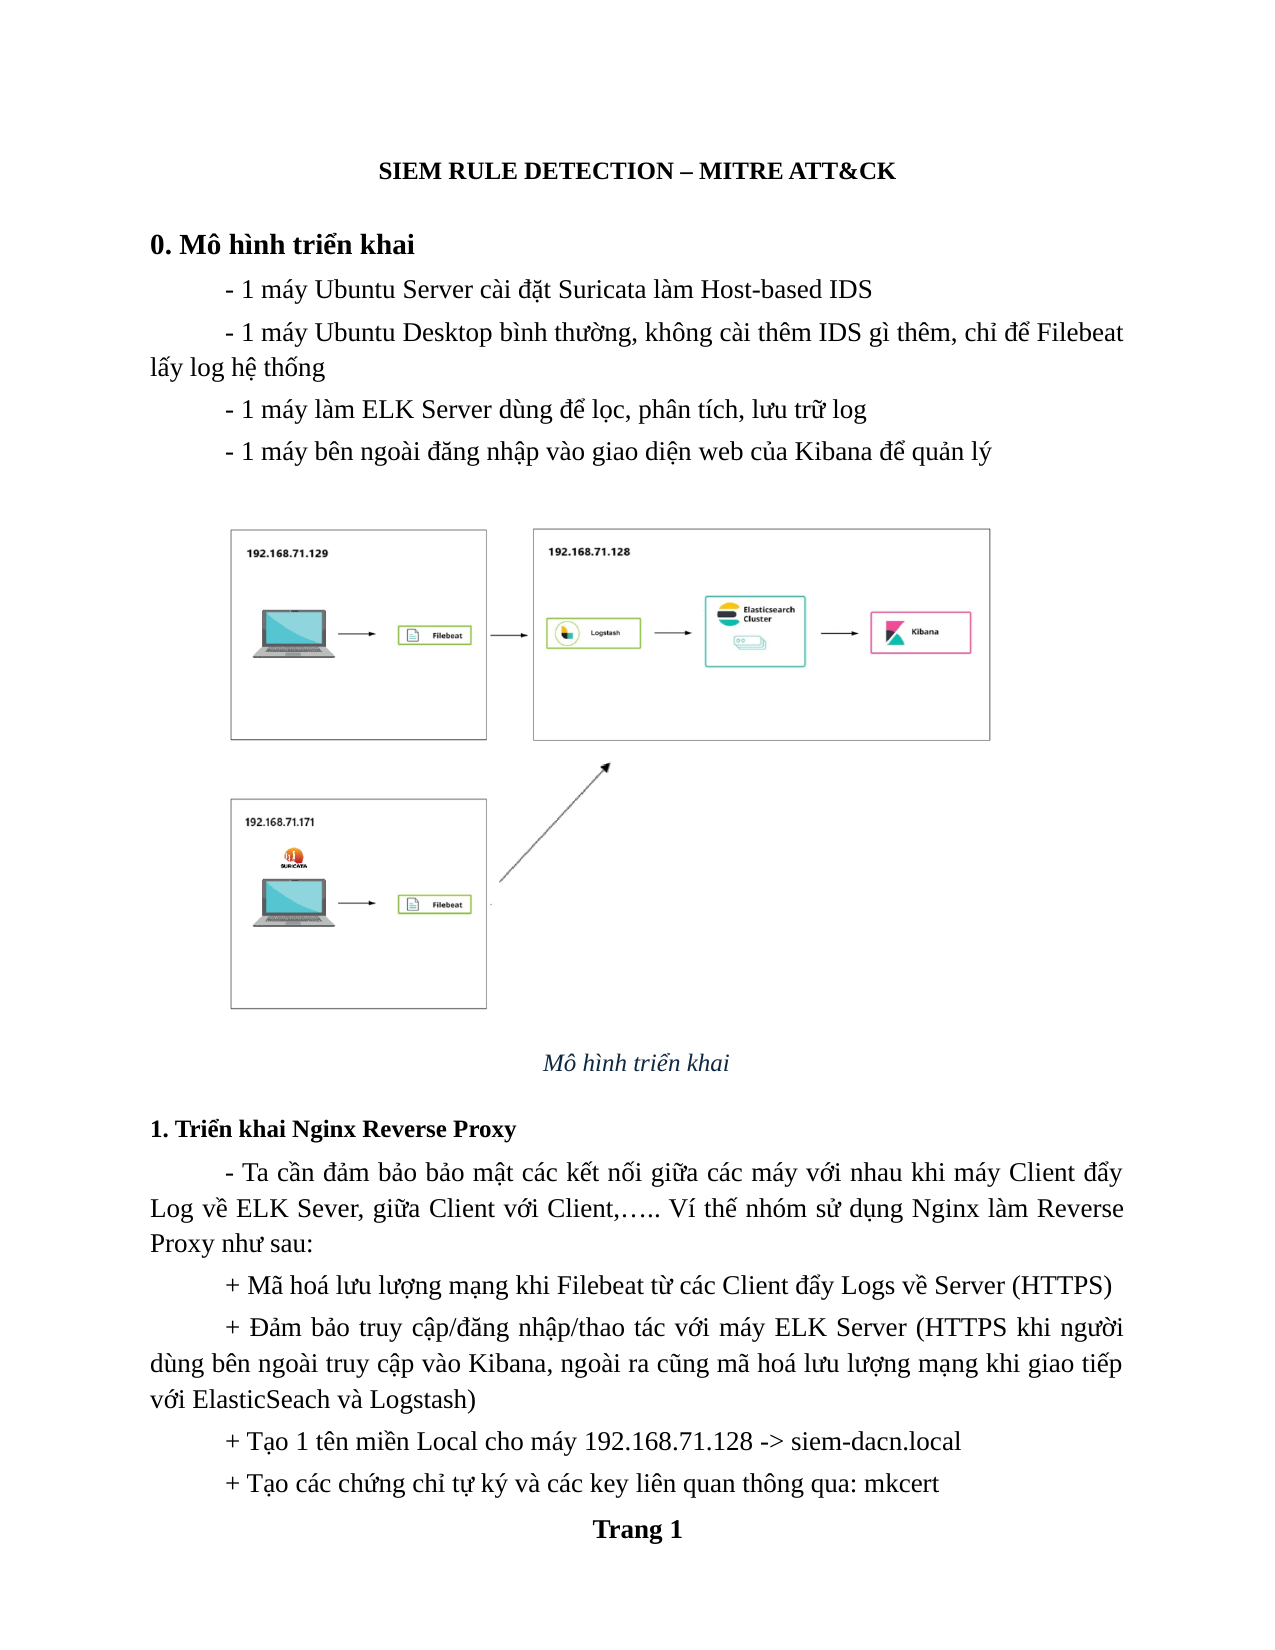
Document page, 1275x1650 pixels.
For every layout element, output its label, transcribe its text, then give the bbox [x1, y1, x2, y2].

text - 1 máy Ubuntu Desktop bình thường, không cài thêm IDS gì thêm, chỉ để Filebeat lấy log hệ thống [150, 316, 1125, 382]
text + Tạo 1 tên miền Local cho máy 192.168.71.128 -> siem-dacn.local [150, 1425, 1125, 1456]
subtitle 1. Triển khai Nginx Reverse Proxy [150, 1114, 1125, 1143]
text + Mã hoá lưu lượng mạng khi Filebeat từ các Client đẩy Logs về Server (HTTPS) [150, 1269, 1125, 1301]
text - 1 máy làm ELK Server dùng để lọc, phân tích, lưu trữ log [150, 393, 1125, 424]
text + Đảm bảo truy cập/đăng nhập/thao tác với máy ELK Server (HTTPS khi người dùng bên ngoài truy cập vào Kibana, ngoài ra cũng mã hoá lưu lượng mạng khi giao tiếp với ElasticSeach và Logstash) [150, 1311, 1125, 1414]
text Mô hình triển khai [150, 1048, 1125, 1077]
text - Ta cần đảm bảo bảo mật các kết nối giữa các máy với nhau khi máy Client đẩy Log về ELK Sever, giữa Client với Client,….. Ví thế nhóm sử dụng Nginx làm Reverse Proxy như sau: [150, 1156, 1125, 1258]
text - 1 máy bên ngoài đăng nhập vào giao diện web của Kibana để quản lý [150, 435, 1125, 466]
text SIEM RULE DETECTION – MITRE ATT&CK [150, 156, 1125, 185]
picture [150, 477, 1125, 1038]
subtitle 0. Mô hình triển khai [150, 227, 1125, 260]
text - 1 máy Ubuntu Server cài đặt Suricata làm Host-based IDS [150, 274, 1125, 305]
text + Tạo các chứng chỉ tự ký và các key liên quan thông qua: mkcert [150, 1467, 1125, 1498]
